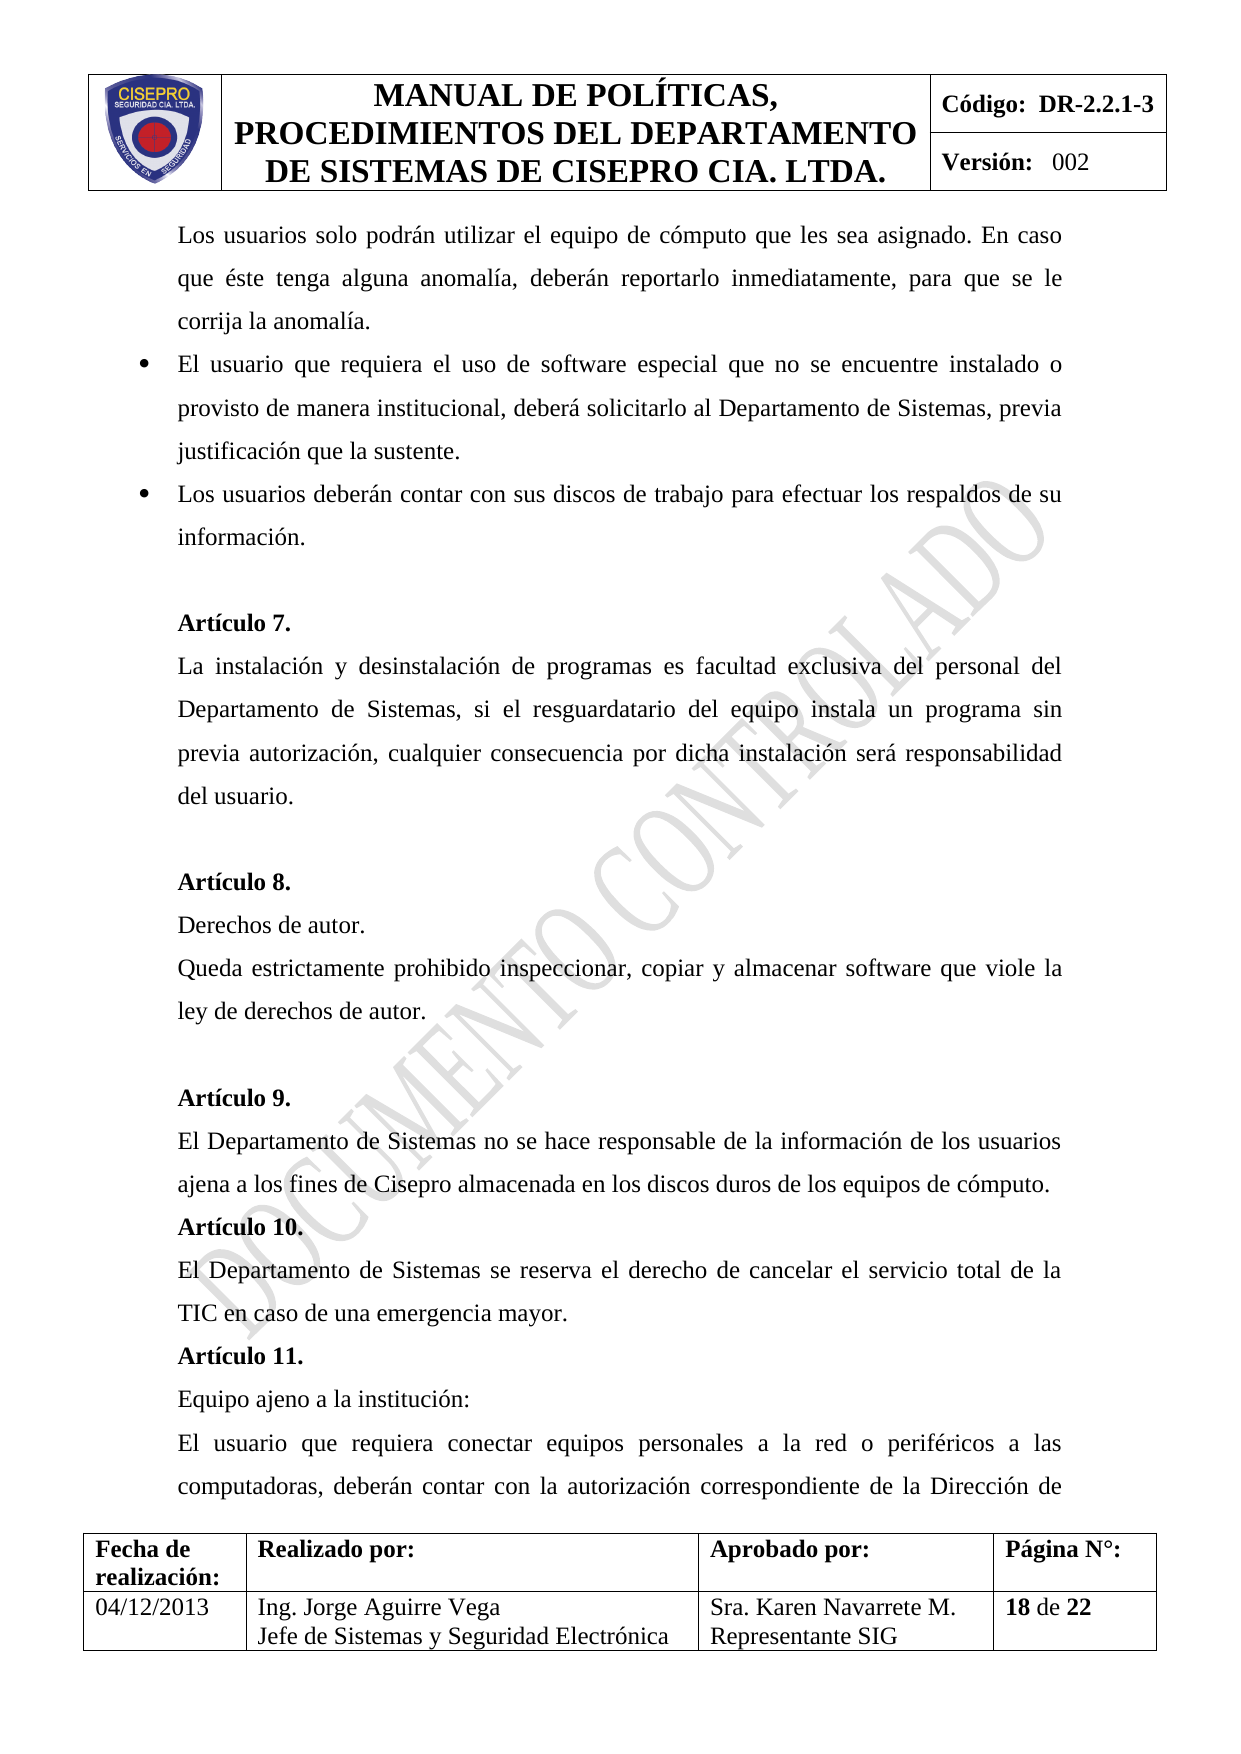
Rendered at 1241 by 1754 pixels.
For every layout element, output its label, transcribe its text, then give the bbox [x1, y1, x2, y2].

text Equipo ajeno a la institución: [177, 1384, 1063, 1413]
text Derechos de autor. [177, 910, 1063, 939]
text Artículo 8. [177, 867, 1063, 896]
text Artículo 11. [177, 1341, 1063, 1370]
list El usuario que requiera el uso de software especial que no se encuentre instalado o provisto de manera institucional, deberá solicitarlo al Departamento de Sistemas, previa justificación que la sustente. [140, 349, 1063, 464]
text Queda estrictamente prohibido inspeccionar, copiar y almacenar software que viole la ley de derechos de autor. [177, 953, 1063, 1025]
text Artículo 10. [177, 1212, 1063, 1241]
text Artículo 9. [177, 1083, 1063, 1111]
picture [104, 74, 205, 184]
text Artículo 7. [177, 608, 1063, 637]
text La instalación y desinstalación de programas es facultad exclusiva del personal del Departamento de Sistemas, si el resguardatario del equipo instala un programa sin previa autorización, cualquier consecuencia por dicha instalación será responsabilidad del usuario. [177, 651, 1063, 809]
text El Departamento de Sistemas no se hace responsable de la información de los usuarios ajena a los fines de Cisepro almacenada en los discos duros de los equipos de cómputo. [177, 1126, 1063, 1198]
list Los usuarios deberán contar con sus discos de trabajo para efectuar los respaldos de su información. [140, 479, 1063, 551]
text El Departamento de Sistemas se reserva el derecho de cancelar el servicio total de la TIC en caso de una emergencia mayor. [177, 1255, 1063, 1327]
text Los usuarios solo podrán utilizar el equipo de cómputo que les sea asignado. En caso que éste tenga alguna anomalía, deberán reportarlo inmediatamente, para que se le corrija la anomalía. [177, 220, 1063, 335]
